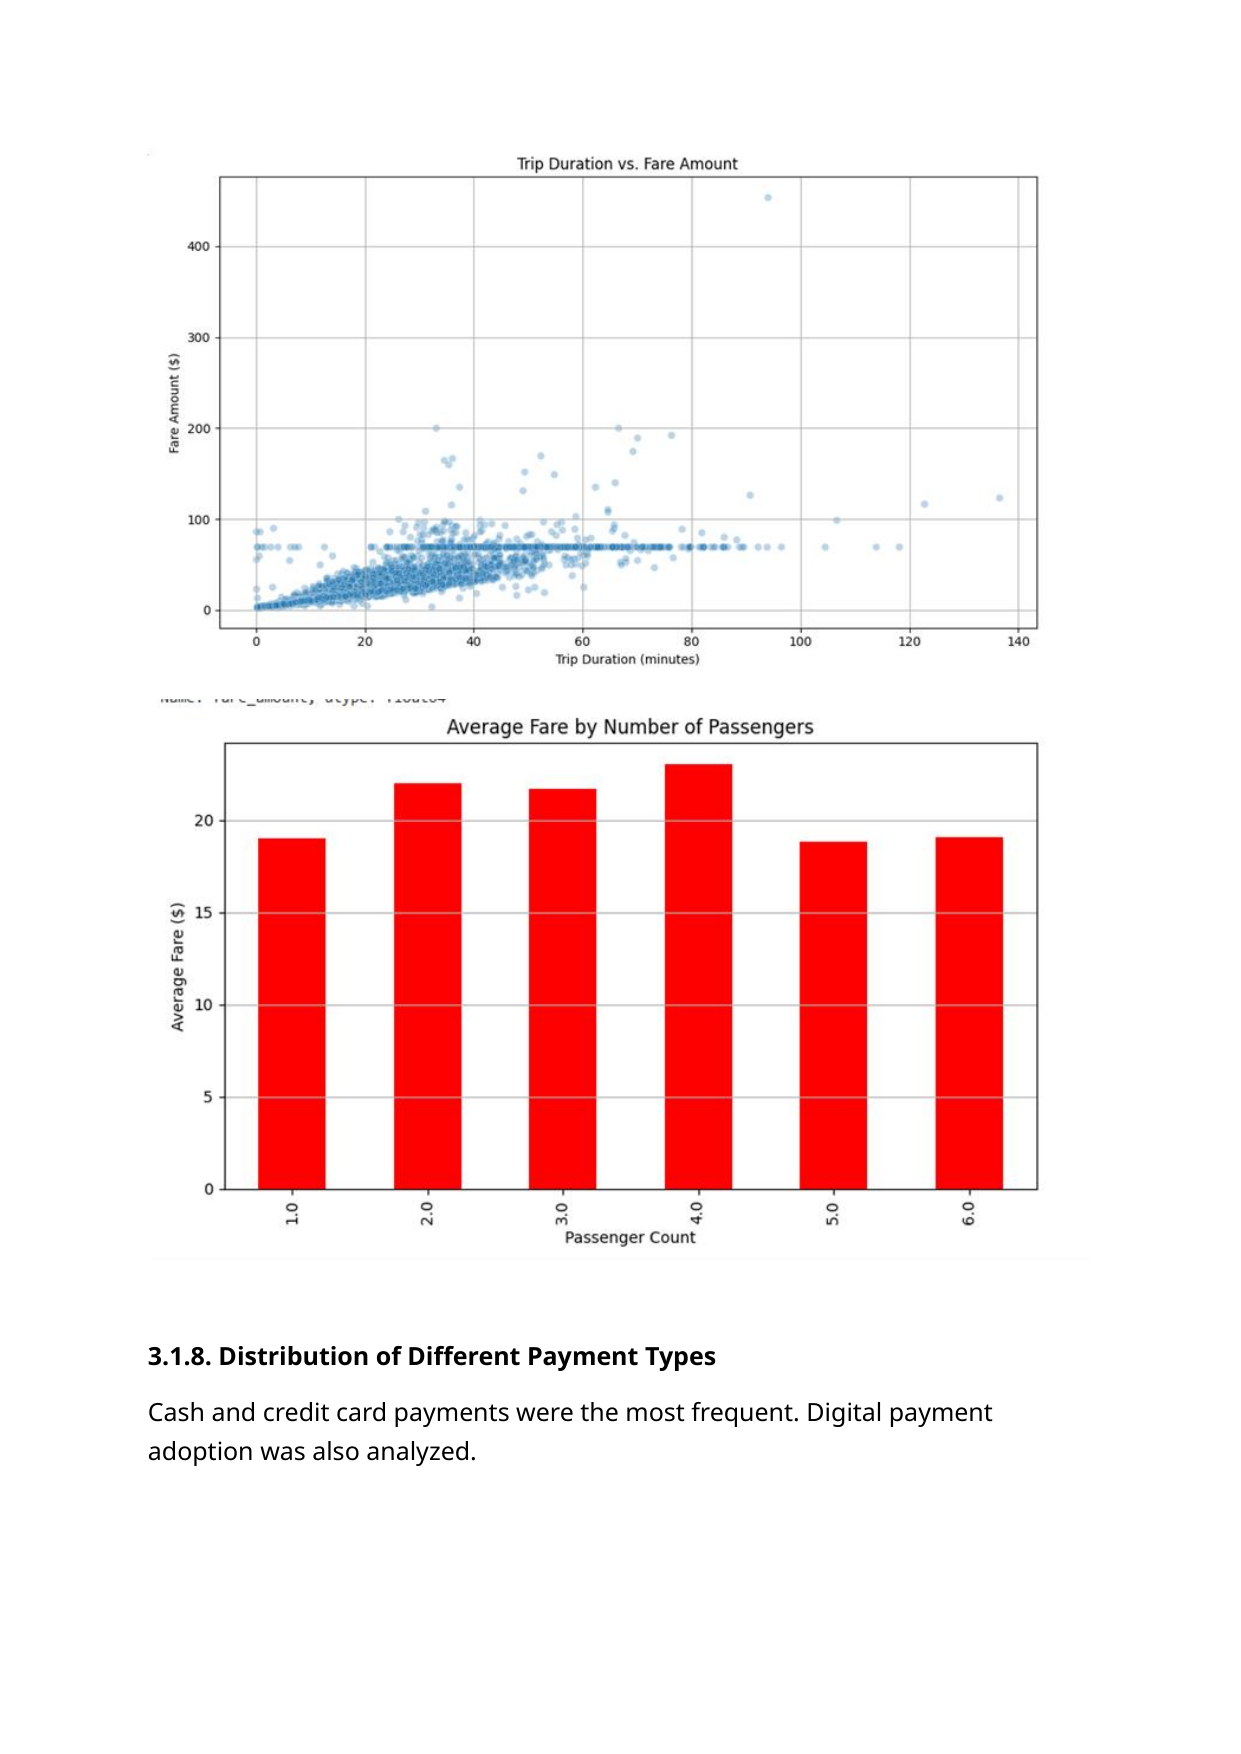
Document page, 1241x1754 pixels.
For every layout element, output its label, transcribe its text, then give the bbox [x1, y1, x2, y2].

picture [147, 147, 1093, 678]
text Cash and credit card payments were the most frequent. Digital payment adoption was also analyzed. [148, 1394, 1093, 1468]
picture [147, 699, 1093, 1261]
text 3.1.8. Distribution of Different Payment Types [148, 1338, 1093, 1373]
